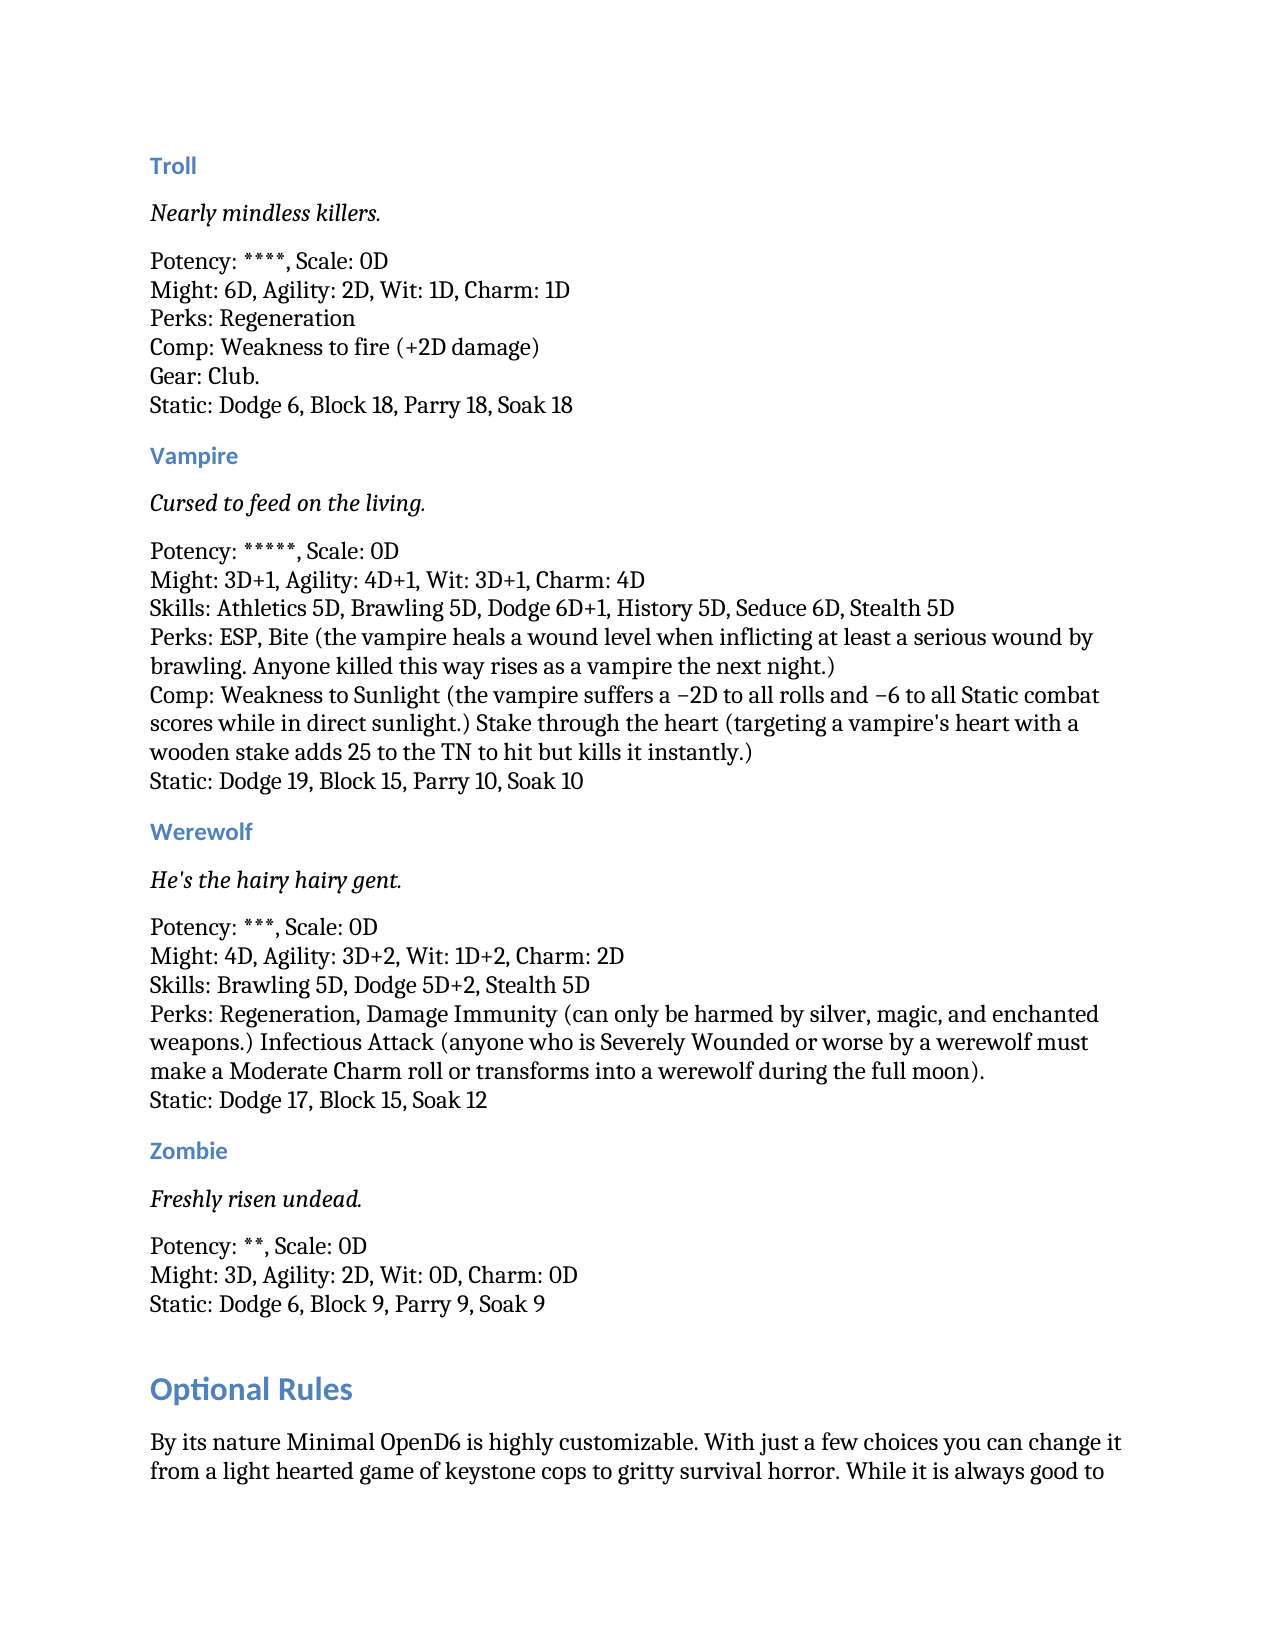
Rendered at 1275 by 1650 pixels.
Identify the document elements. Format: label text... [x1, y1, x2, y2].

subtitle Troll [150, 150, 1125, 181]
text Nearly mindless killers. [150, 199, 1125, 228]
text Freshly risen undead. [150, 1184, 1125, 1213]
subtitle Optional Rules [150, 1368, 1125, 1409]
text Potency: *****, Scale: 0D Might: 3D+1, Agility: 4D+1, Wit: 3D+1, Charm: 4D Skills: Athletics 5D, Brawling 5D, Dodge 6D+1, History 5D, Seduce 6D, Stealth 5D Perks: ESP, Bite (the vampire heals a wound level when inflicting at least a serious wound by brawling. Anyone killed this way rises as a vampire the next night.) Comp: Weakness to Sunlight (the vampire suffers a −2D to all rolls and −6 to all Static combat scores while in direct sunlight.) Stake through the heart (targeting a vampire's heart with a wooden stake adds 25 to the TN to hit but kills it instantly.) Static: Dodge 19, Block 15, Parry 10, Soak 10 [150, 537, 1125, 796]
text Cursed to feed on the living. [150, 489, 1125, 518]
subtitle Werewolf [150, 816, 1125, 847]
text Potency: **, Scale: 0D Might: 3D, Agility: 2D, Wit: 0D, Charm: 0D Static: Dodge 6, Block 9, Parry 9, Soak 9 [150, 1232, 1125, 1318]
text Potency: ***, Scale: 0D Might: 4D, Agility: 3D+2, Wit: 1D+2, Charm: 2D Skills: Brawling 5D, Dodge 5D+2, Stealth 5D Perks: Regeneration, Damage Immunity (can only be harmed by silver, magic, and enchanted weapons.) Infectious Attack (anyone who is Severely Wounded or worse by a werewolf must make a Moderate Charm roll or transforms into a werewolf during the full moon). Static: Dodge 17, Block 15, Soak 12 [150, 913, 1125, 1114]
subtitle Zombie [150, 1135, 1125, 1166]
text He's the hairy hairy gent. [150, 866, 1125, 894]
subtitle Vampire [150, 440, 1125, 471]
text Potency: ****, Scale: 0D Might: 6D, Agility: 2D, Wit: 1D, Charm: 1D Perks: Regeneration Comp: Weakness to fire (+2D damage) Gear: Club. Static: Dodge 6, Block 18, Parry 18, Soak 18 [150, 247, 1125, 419]
